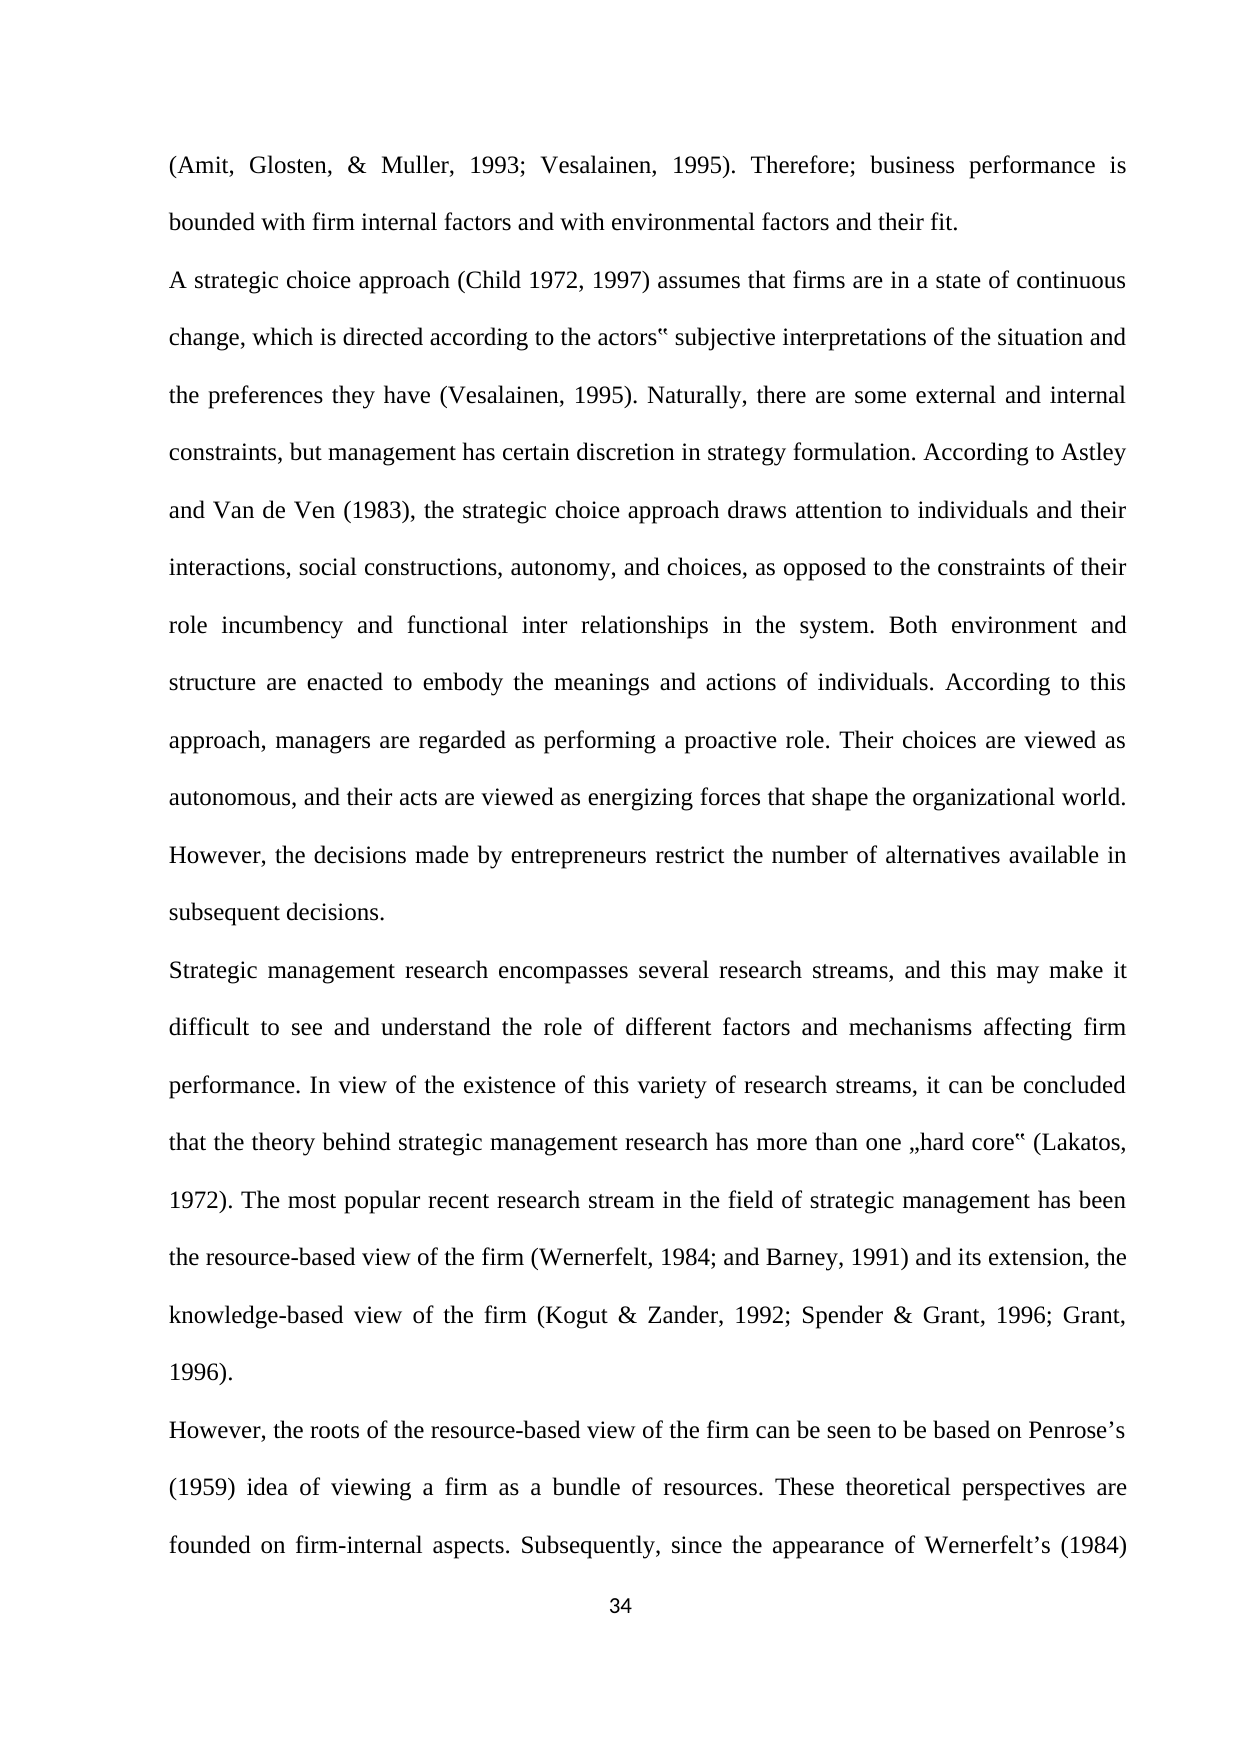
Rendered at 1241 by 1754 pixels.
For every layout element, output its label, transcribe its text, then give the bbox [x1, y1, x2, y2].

text Strategic management research encompasses several research streams, and this may make it difficult to see and understand the role of different factors and mechanisms affecting firm performance. In view of the existence of this variety of research streams, it can be concluded that the theory behind strategic management research has more than one „hard core‟ (Lakatos, 1972). The most popular recent research stream in the field of strategic management has been the resource-based view of the firm (Wernerfelt, 1984; and Barney, 1991) and its extension, the knowledge-based view of the firm (Kogut & Zander, 1992; Spender & Grant, 1996; Grant, 1996). [169, 955, 1128, 1386]
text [169, 1415, 1128, 1559]
text A strategic choice approach (Child 1972, 1997) assumes that firms are in a state of continuous change, which is directed according to the actors‟ subjective interpretations of the situation and the preferences they have (Vesalainen, 1995). Naturally, there are some external and internal constraints, but management has certain discretion in strategy formulation. According to Astley and Van de Ven (1983), the strategic choice approach draws attention to individuals and their interactions, social constructions, autonomy, and choices, as opposed to the constraints of their role incumbency and functional inter relationships in the system. Both environment and structure are enacted to embody the meanings and actions of individuals. According to this approach, managers are regarded as performing a proactive role. Their choices are viewed as autonomous, and their acts are viewed as energizing forces that shape the organizational world. However, the decisions made by entrepreneurs restrict the number of alternatives available in subsequent decisions. [169, 265, 1128, 926]
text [169, 150, 1128, 236]
